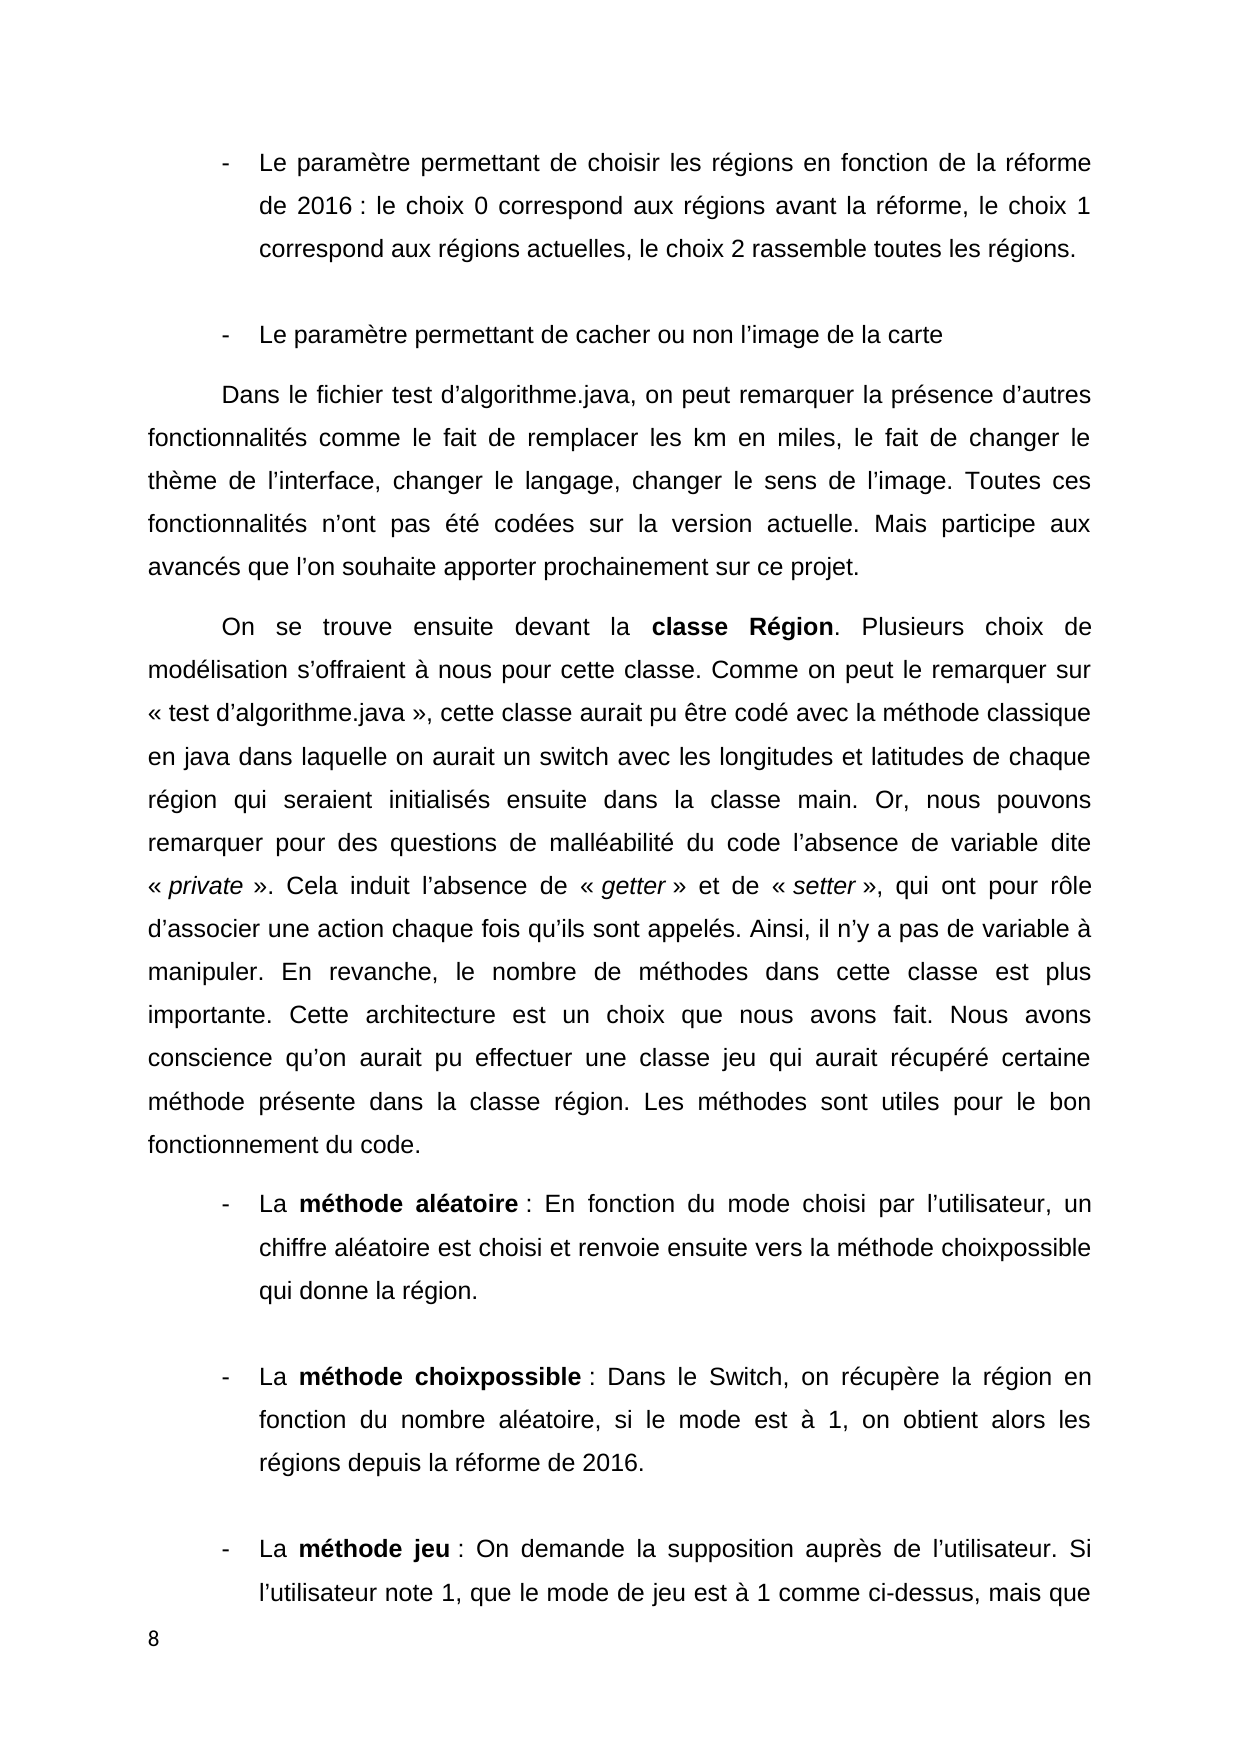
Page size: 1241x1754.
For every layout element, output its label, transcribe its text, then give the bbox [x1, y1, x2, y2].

text On se trouve ensuite devant la classe Région. Plusieurs choix de modélisation s’offraient à nous pour cette classe. Comme on peut le remarquer sur « test d’algorithme.java », cette classe aurait pu être codé avec la méthode classique en java dans laquelle on aurait un switch avec les longitudes et latitudes de chaque région qui seraient initialisés ensuite dans la classe main. Or, nous pouvons remarquer pour des questions de malléabilité du code l’absence de variable dite « private ». Cela induit l’absence de « getter » et de « setter », qui ont pour rôle d’associer une action chaque fois qu’ils sont appelés. Ainsi, il n’y a pas de variable à manipuler. En revanche, le nombre de méthodes dans cette classe est plus importante. Cette architecture est un choix que nous avons fait. Nous avons conscience qu’on aurait pu effectuer une classe jeu qui aurait récupéré certaine méthode présente dans la classe région. Les méthodes sont utiles pour le bon fonctionnement du code. [148, 612, 1093, 1158]
list La méthode aléatoire : En fonction du mode choisi par l’utilisateur, un chiffre aléatoire est choisi et renvoie ensuite vers la méthode choixpossible qui donne la région. [221, 1189, 1093, 1304]
text Dans le fichier test d’algorithme.java, on peut remarquer la présence d’autres fonctionnalités comme le fait de remplacer les km en miles, le fait de changer le thème de l’interface, changer le langage, changer le sens de l’image. Toutes ces fonctionnalités n’ont pas été codées sur la version actuelle. Mais participe aux avancés que l’on souhaite apporter prochainement sur ce projet. [148, 380, 1093, 581]
list Le paramètre permettant de choisir les régions en fonction de la réforme de 2016 : le choix 0 correspond aux régions avant la réforme, le choix 1 correspond aux régions actuelles, le choix 2 rassemble toutes les régions. [221, 148, 1093, 263]
list Le paramètre permettant de cacher ou non l’image de la carte [221, 320, 1093, 349]
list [221, 1534, 1093, 1606]
list La méthode choixpossible : Dans le Switch, on récupère la région en fonction du nombre aléatoire, si le mode est à 1, on obtient alors les régions depuis la réforme de 2016. [221, 1362, 1093, 1477]
